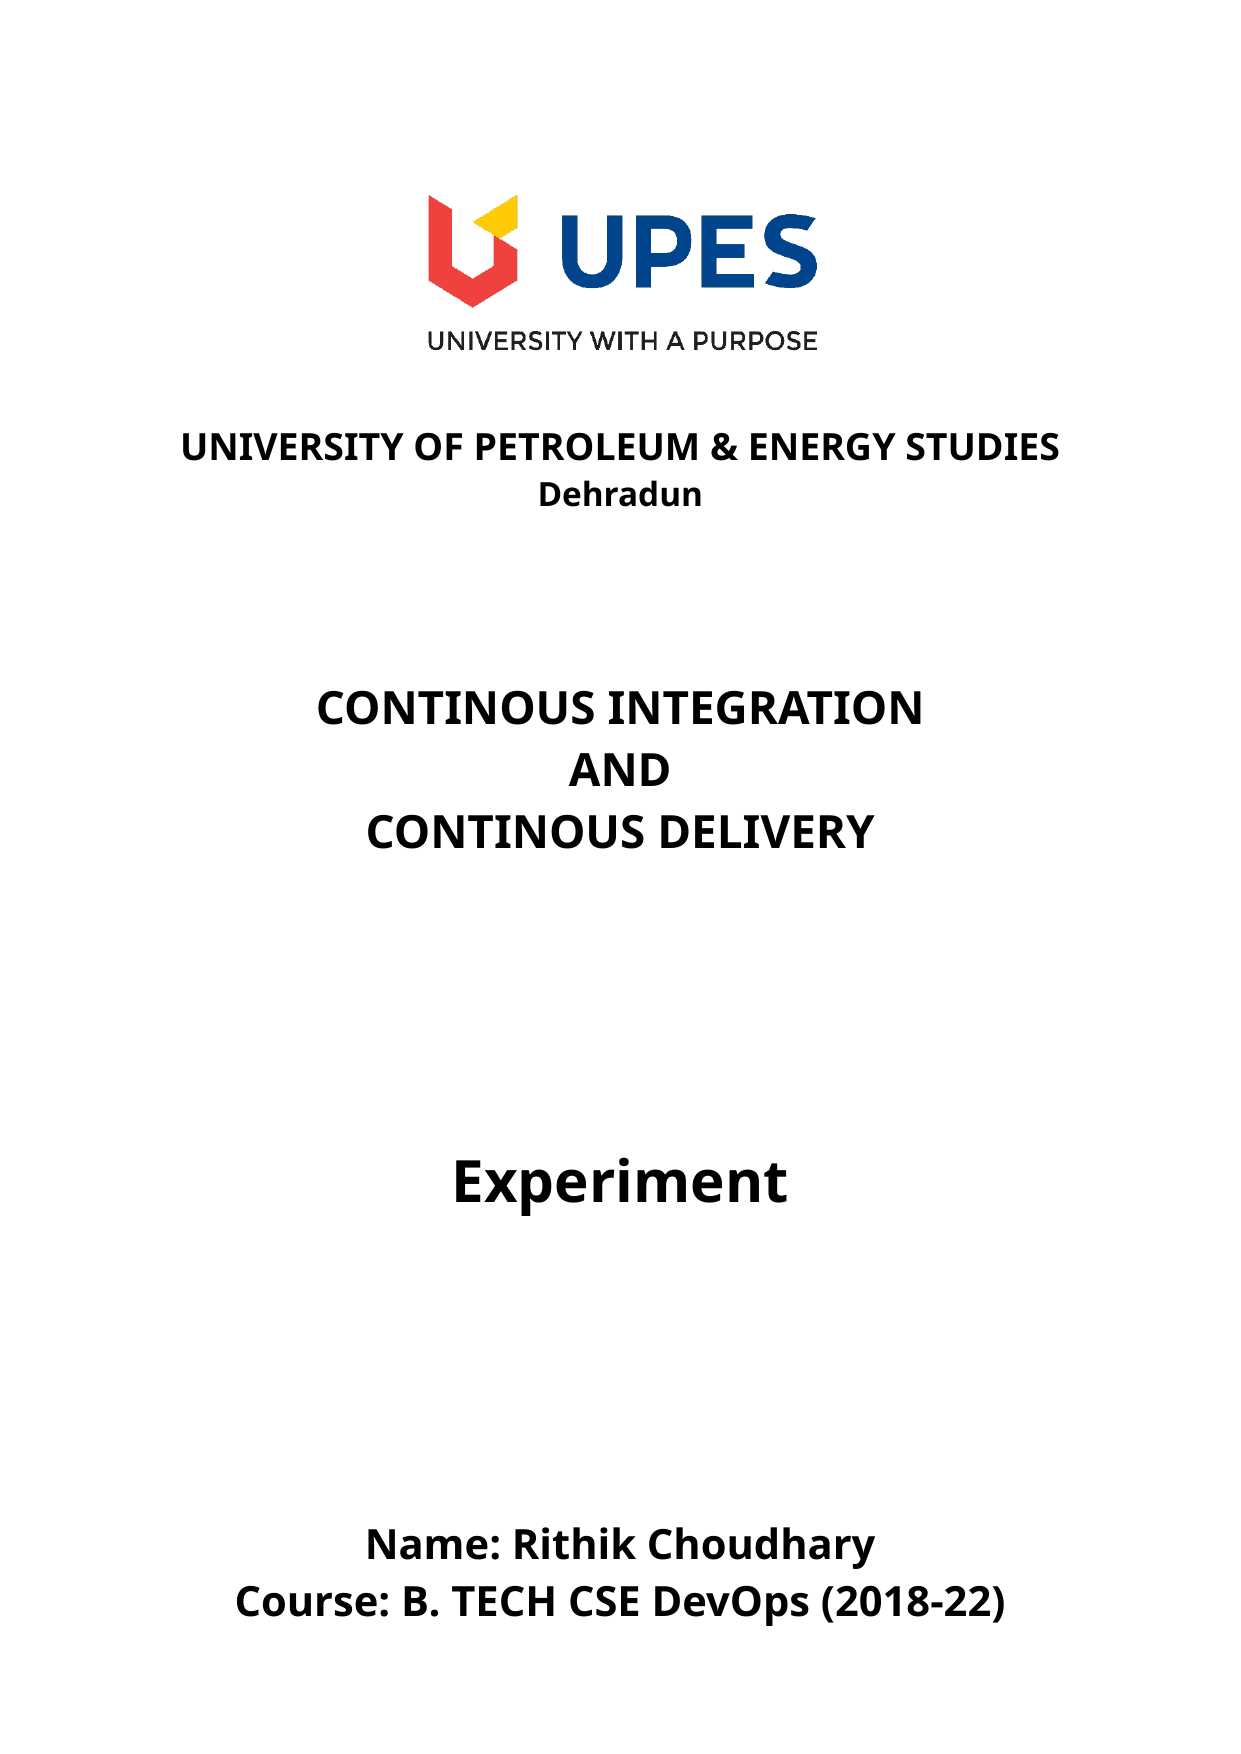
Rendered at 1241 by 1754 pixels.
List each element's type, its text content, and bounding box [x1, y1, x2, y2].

text Course: B. TECH CSE DevOps (2018-22) [118, 1571, 1122, 1628]
picture [412, 180, 828, 365]
text Experiment [118, 1140, 1122, 1220]
text CONTINOUS INTEGRATION [118, 675, 1122, 738]
text AND [118, 738, 1122, 800]
text Dehradun [118, 471, 1122, 516]
text CONTINOUS DELIVERY [118, 800, 1122, 862]
text Name: Rithik Choudhary [118, 1515, 1122, 1571]
text UNIVERSITY OF PETROLEUM & ENERGY STUDIES [118, 420, 1122, 471]
